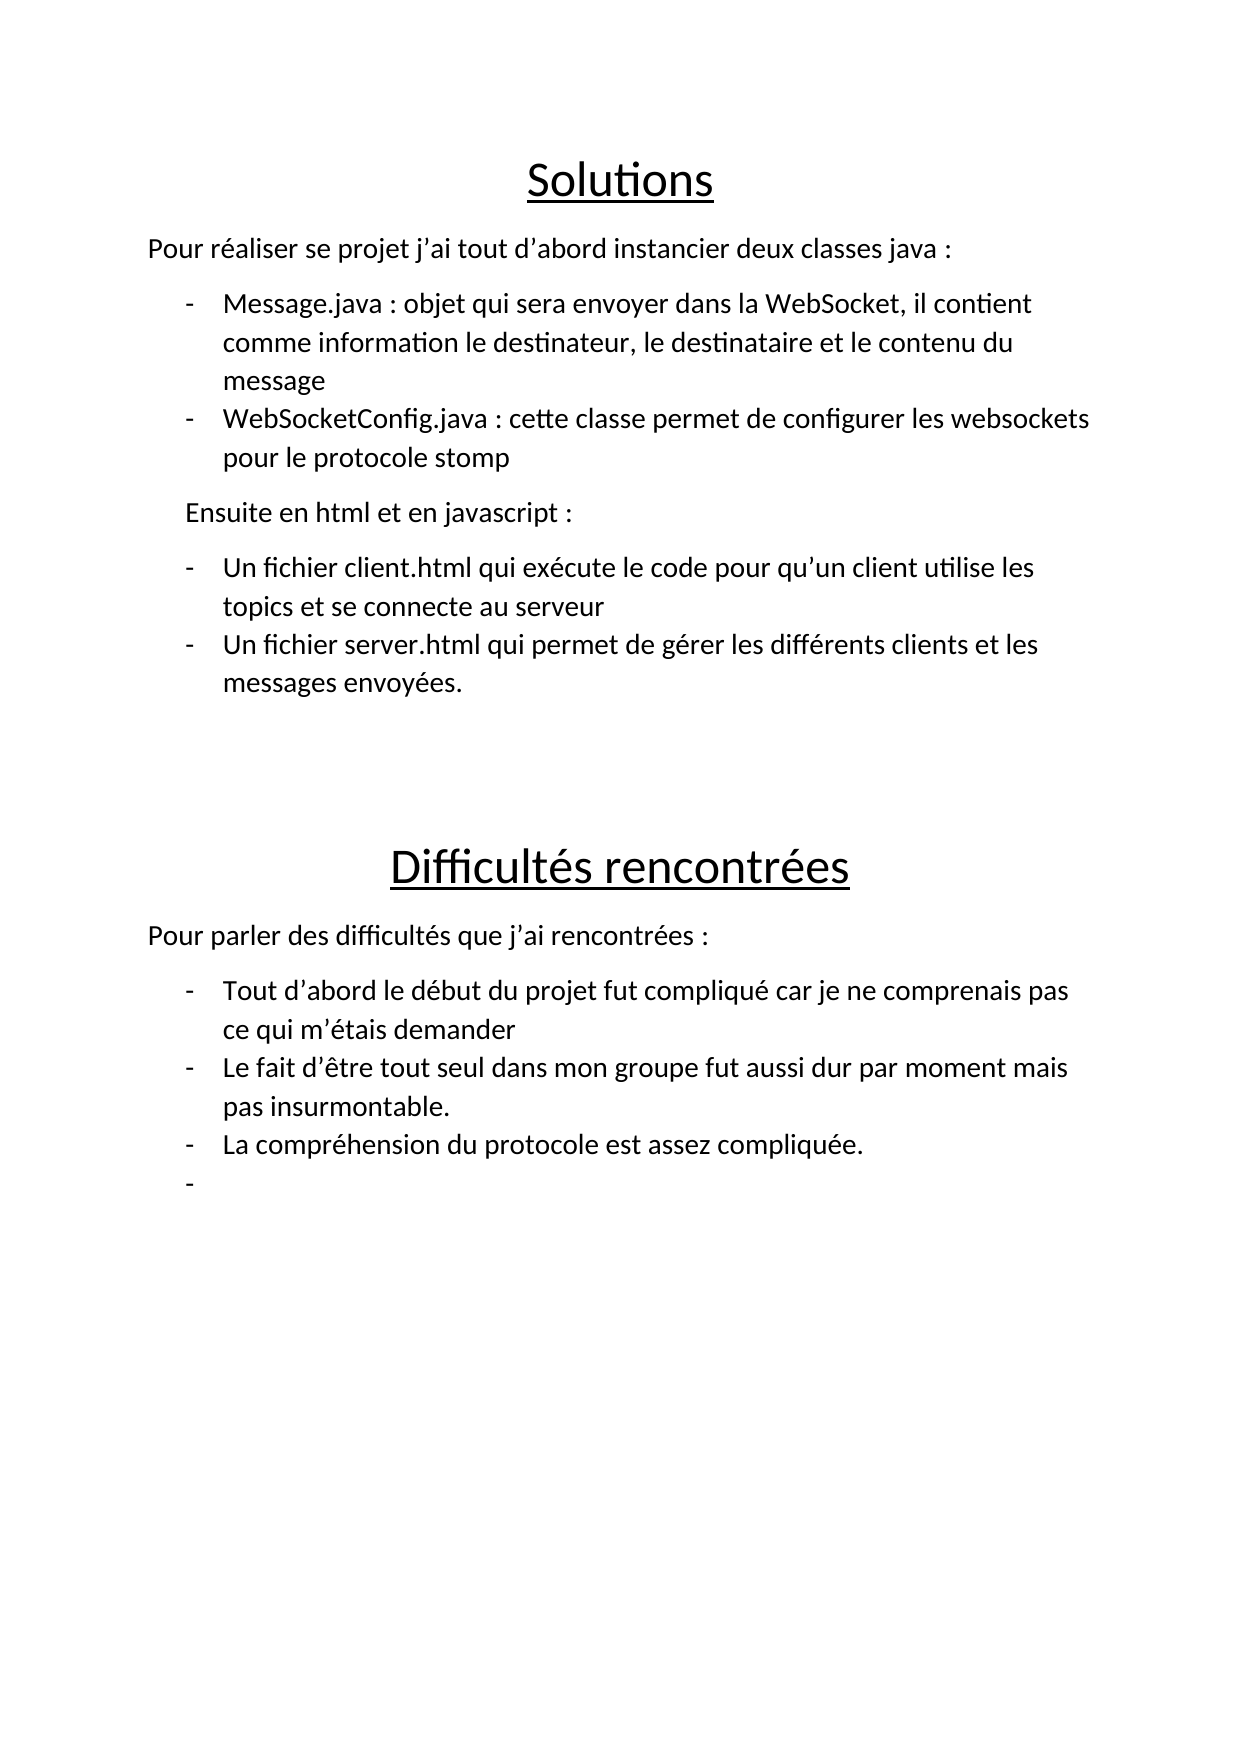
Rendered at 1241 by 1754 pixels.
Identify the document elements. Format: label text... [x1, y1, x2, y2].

list Tout d’abord le début du projet fut compliqué car je ne comprenais pas ce qui m’étais demander [185, 972, 1093, 1047]
text Difficultés rencontrées [148, 835, 1093, 896]
list Un fichier client.html qui exécute le code pour qu’un client utilise les topics et se connecte au serveur [185, 549, 1093, 623]
text Pour parler des difficultés que j’ai rencontrées : [148, 917, 1093, 953]
list WebSocketConfig.java : cette classe permet de configurer les websockets pour le protocole stomp [185, 401, 1093, 474]
list La compréhension du protocole est assez compliquée. [185, 1126, 1093, 1162]
list Un fichier server.html qui permet de gérer les différents clients et les messages envoyées. [185, 626, 1093, 700]
list Le fait d’être tout seul dans mon groupe fut aussi dur par moment mais pas insurmontable. [185, 1049, 1093, 1123]
text Solutions [148, 148, 1093, 209]
text Pour réaliser se projet j’ai tout d’abord instancier deux classes java : [148, 230, 1093, 266]
list Message.java : objet qui sera envoyer dans la WebSocket, il contient comme information le destinateur, le destinataire et le contenu du message [185, 285, 1093, 398]
text Ensuite en html et en javascript : [185, 494, 1093, 530]
